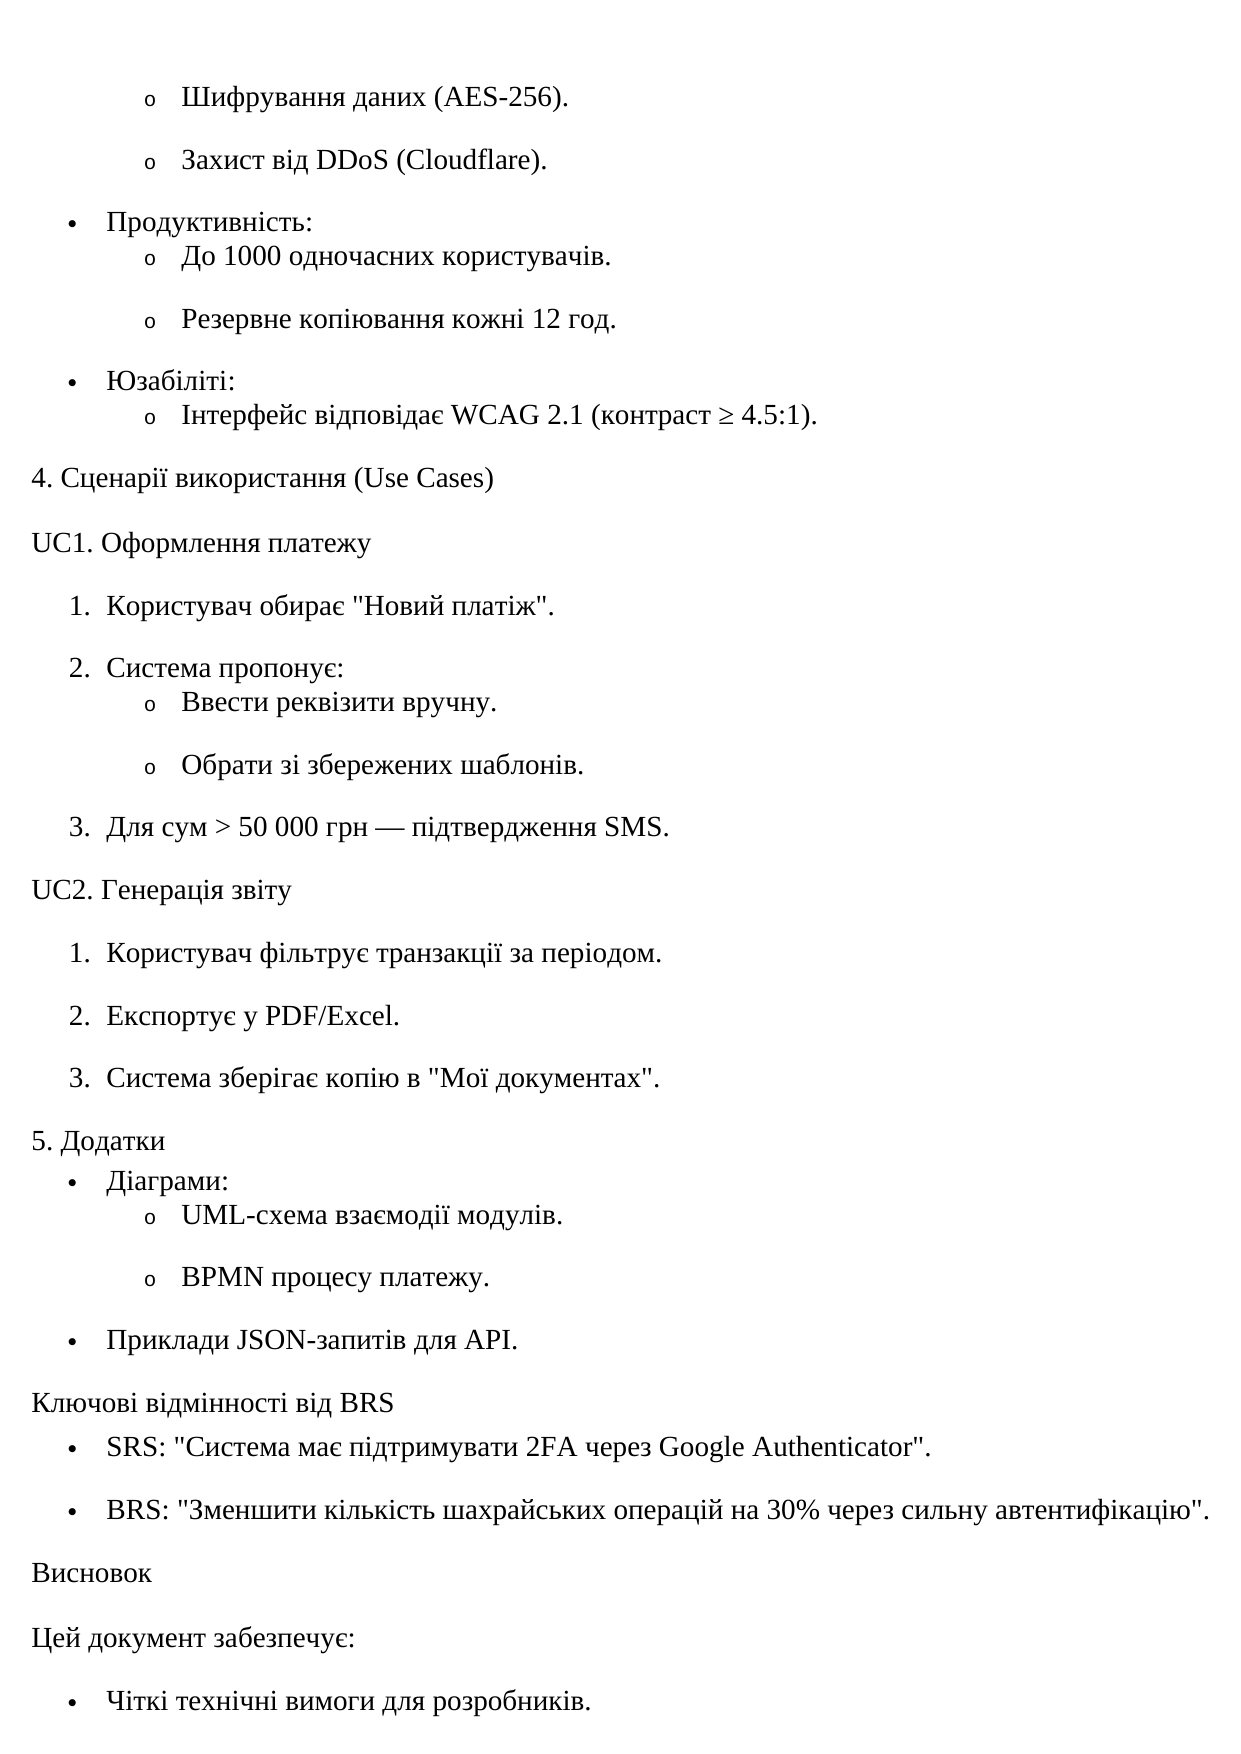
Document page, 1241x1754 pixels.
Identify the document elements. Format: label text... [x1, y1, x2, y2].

list SRS: "Система має підтримувати 2FA через Google Authenticator". [69, 1429, 1240, 1463]
list BPMN процесу платежу. [144, 1259, 1240, 1293]
subtitle Висновок [31, 1555, 1240, 1588]
text UC2. Генерація звіту [31, 872, 1240, 906]
list Захист від DDoS (Cloudflare). [144, 142, 1240, 175]
list Експортує у PDF/Excel. [69, 998, 1240, 1031]
subtitle 5. Додатки [31, 1123, 1240, 1157]
list Для сум > 50 000 грн — підтвердження SMS. [69, 809, 1240, 843]
list Резервне копіювання кожні 12 год. [144, 301, 1240, 334]
list Діаграми: [69, 1163, 1240, 1197]
list Користувач фільтрує транзакції за періодом. [69, 935, 1240, 968]
list BRS: "Зменшити кількість шахрайських операцій на 30% через сильну автентифікацію". [69, 1492, 1240, 1526]
list Система пропонує: [69, 651, 1240, 684]
subtitle 4. Сценарії використання (Use Cases) [31, 460, 1240, 493]
list Продуктивність: [69, 204, 1240, 238]
text Цей документ забезпечує: [31, 1620, 1240, 1654]
list Юзабіліті: [69, 363, 1240, 397]
list Інтерфейс відповідає WCAG 2.1 (контраст ≥ 4.5:1). [144, 397, 1240, 431]
list UML-схема взаємодії модулів. [144, 1197, 1240, 1230]
list Користувач обирає "Новий платіж". [69, 588, 1240, 621]
list Обрати зі збережених шаблонів. [144, 747, 1240, 780]
list Чіткі технічні вимоги для розробників. [69, 1683, 1240, 1716]
list Ввести реквізити вручну. [144, 684, 1240, 718]
list Приклади JSON-запитів для API. [69, 1322, 1240, 1356]
text UC1. Оформлення платежу [31, 525, 1240, 559]
list Система зберігає копію в "Мої документах". [69, 1060, 1240, 1094]
list До 1000 одночасних користувачів. [144, 238, 1240, 272]
list Шифрування даних (AES-256). [144, 79, 1240, 113]
subtitle Ключові відмінності від BRS [31, 1385, 1240, 1418]
